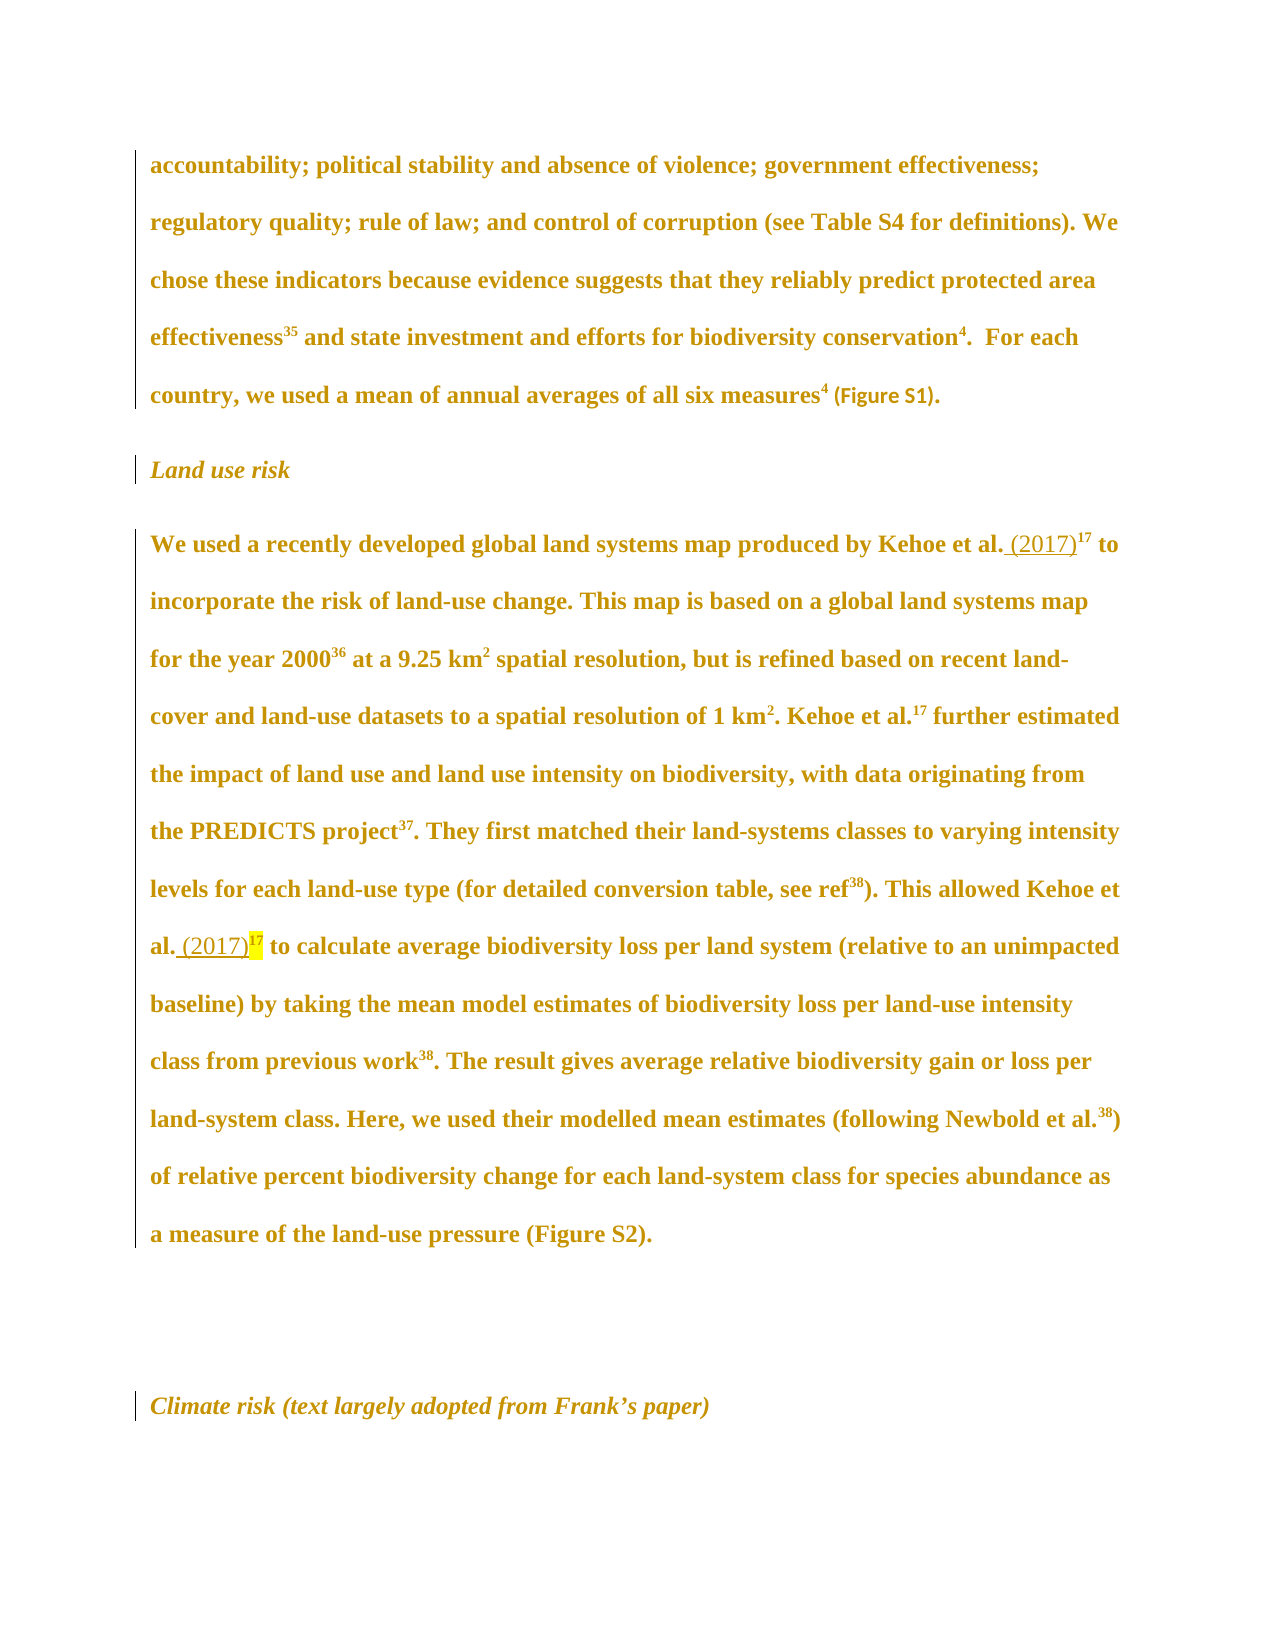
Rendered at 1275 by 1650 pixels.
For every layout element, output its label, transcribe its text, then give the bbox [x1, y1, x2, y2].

text Climate risk (text largely adopted from Frank’s paper) [150, 1391, 1125, 1421]
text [150, 150, 1125, 409]
text We used a recently developed global land systems map produced by Kehoe et al.17 to incorporate the risk of land-use change. This map is based on a global land systems map for the year 200036 at a 9.25 km2 spatial resolution, but is refined based on recent land-cover and land-use datasets to a spatial resolution of 1 km2. Kehoe et al.17 further estimated the impact of land use and land use intensity on biodiversity, with data originating from the PREDICTS project37. They first matched their land-systems classes to varying intensity levels for each land-use type (for detailed conversion table, see ref38). This allowed Kehoe et al.17 to calculate average biodiversity loss per land system (relative to an unimpacted baseline) by taking the mean model estimates of biodiversity loss per land-use intensity class from previous work38. The result gives average relative biodiversity gain or loss per land-system class. Here, we used their modelled mean estimates (following Newbold et al.38) of relative percent biodiversity change for each land-system class for species abundance as a measure of the land-use pressure (Figure S2). [150, 529, 1125, 1248]
text Land use risk [150, 455, 1125, 483]
